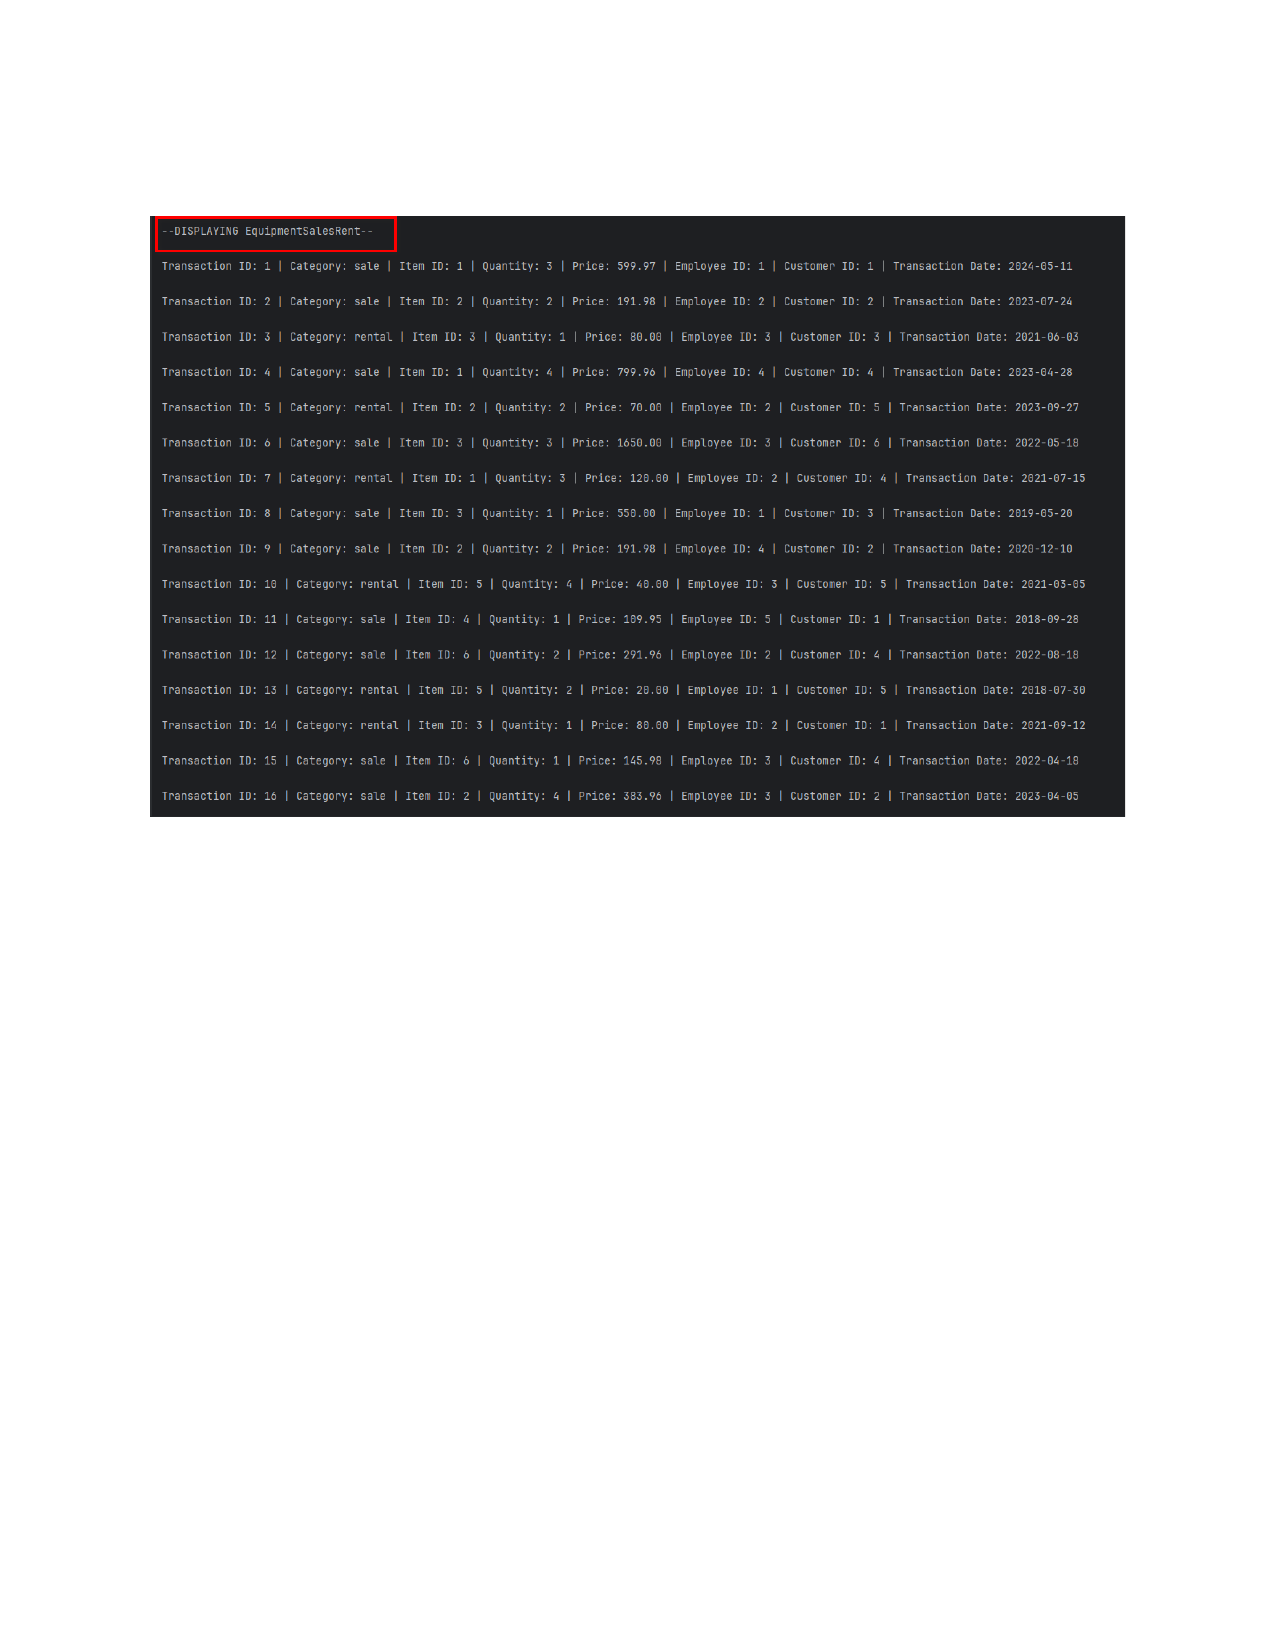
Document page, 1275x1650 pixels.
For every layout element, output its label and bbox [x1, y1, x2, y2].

picture [150, 216, 1125, 817]
